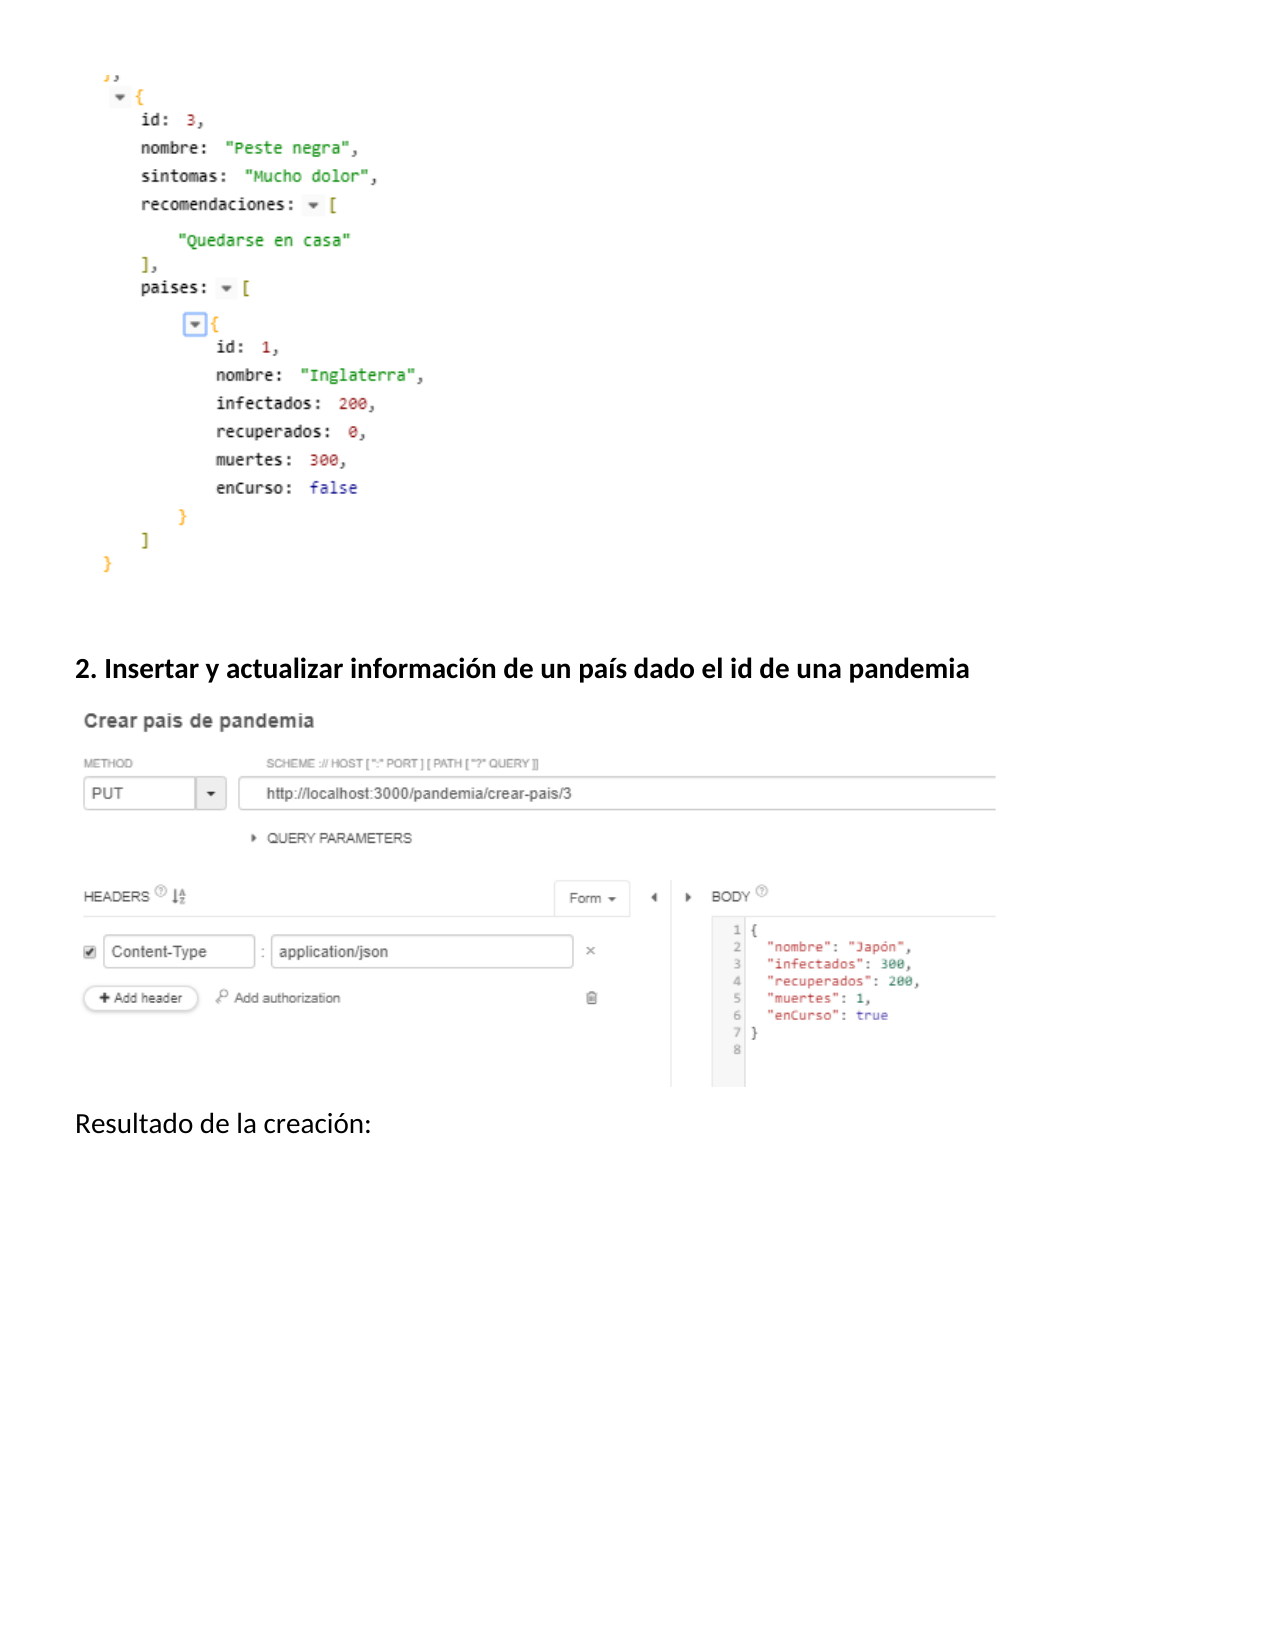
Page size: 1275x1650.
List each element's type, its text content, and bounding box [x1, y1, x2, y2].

text 2. Insertar y actualizar información de un país dado el id de una pandemia [75, 651, 1200, 686]
picture [75, 705, 996, 1087]
picture [75, 75, 662, 577]
text Resultado de la creación: [75, 1105, 1200, 1141]
